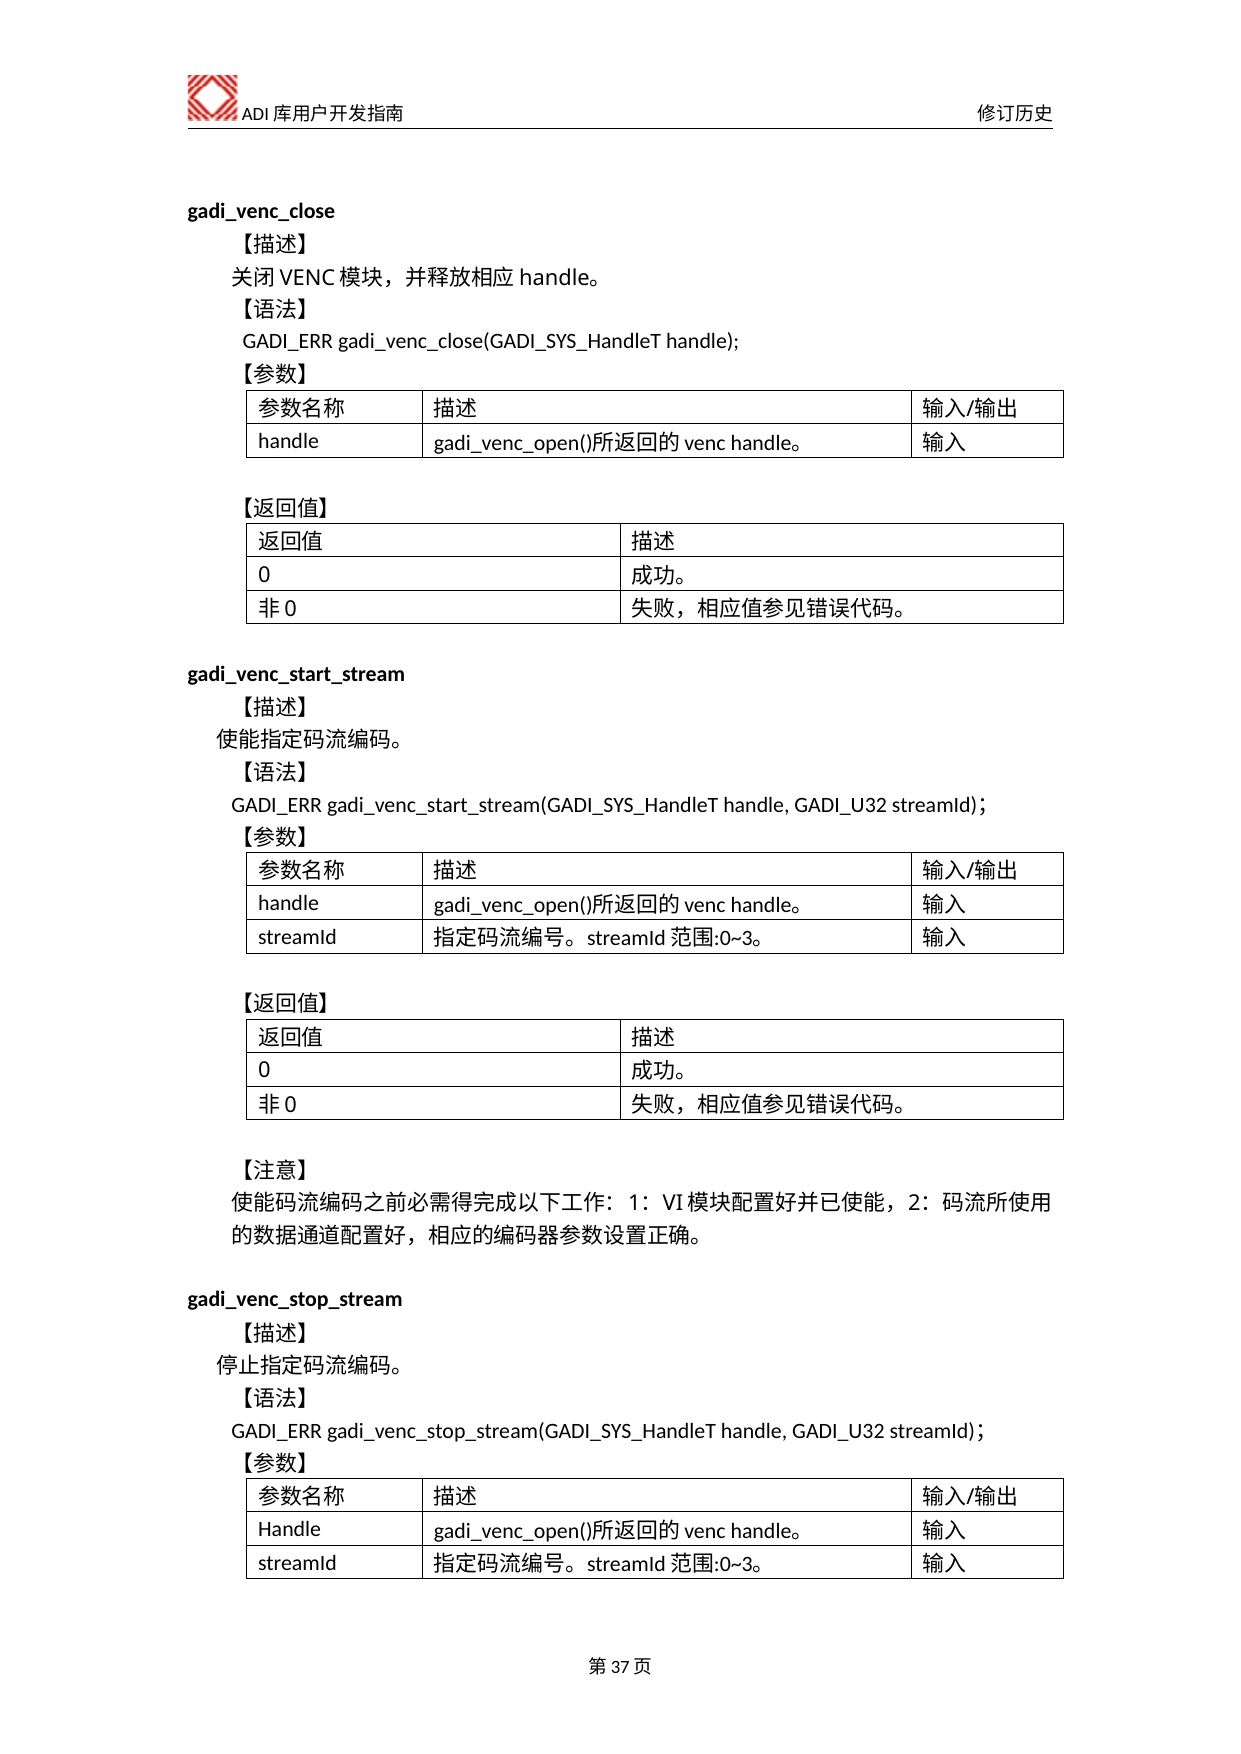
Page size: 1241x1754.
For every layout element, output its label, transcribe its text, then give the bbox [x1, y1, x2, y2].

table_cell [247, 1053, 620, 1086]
text GADI_ERR gadi_venc_close(GADI_SYS_HandleT handle); [187, 324, 1053, 357]
text 【描述】 [187, 227, 1053, 259]
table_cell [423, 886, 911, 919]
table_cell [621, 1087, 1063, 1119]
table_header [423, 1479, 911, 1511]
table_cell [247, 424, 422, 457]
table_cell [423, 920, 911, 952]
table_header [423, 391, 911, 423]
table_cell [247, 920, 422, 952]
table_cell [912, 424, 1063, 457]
text gadi_venc_start_stream [187, 657, 1053, 689]
text 关闭VENC模块，并释放相应handle。 [187, 259, 1053, 292]
text 【描述】 [187, 689, 1053, 722]
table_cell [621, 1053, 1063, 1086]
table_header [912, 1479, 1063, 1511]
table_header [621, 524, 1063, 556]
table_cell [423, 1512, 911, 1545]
text 停止指定码流编码。 [187, 1348, 1053, 1380]
text 【参数】 [187, 819, 1053, 852]
text 【语法】 [187, 292, 1053, 324]
text 【语法】 [187, 754, 1053, 787]
text 【描述】 [187, 1315, 1053, 1348]
text 使能码流编码之前必需得完成以下工作：1：VI模块配置好并已使能，2：码流所使用的数据通道配置好，相应的编码器参数设置正确。 [231, 1185, 1053, 1250]
text gadi_venc_close [187, 194, 1053, 227]
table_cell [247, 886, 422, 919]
text 【注意】 [187, 1153, 1053, 1185]
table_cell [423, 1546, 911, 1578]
text 【返回值】 [187, 986, 1053, 1018]
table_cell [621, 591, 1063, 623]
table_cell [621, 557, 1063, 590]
text 【返回值】 [187, 490, 1053, 523]
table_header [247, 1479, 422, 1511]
text 【语法】 [187, 1380, 1053, 1413]
picture [187, 75, 238, 121]
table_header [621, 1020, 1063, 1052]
text GADI_ERR gadi_venc_stop_stream(GADI_SYS_HandleT handle, GADI_U32 streamId)； [187, 1413, 1053, 1445]
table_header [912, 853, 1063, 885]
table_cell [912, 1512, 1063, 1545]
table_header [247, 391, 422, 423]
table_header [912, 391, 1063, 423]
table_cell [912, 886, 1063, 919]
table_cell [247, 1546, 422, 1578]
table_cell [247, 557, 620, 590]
text 【参数】 [187, 1445, 1053, 1478]
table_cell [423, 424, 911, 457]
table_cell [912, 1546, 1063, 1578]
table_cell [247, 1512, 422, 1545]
text gadi_venc_stop_stream [187, 1283, 1053, 1315]
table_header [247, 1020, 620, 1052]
text 使能指定码流编码。 [187, 722, 1053, 754]
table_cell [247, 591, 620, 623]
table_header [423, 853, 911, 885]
text 【参数】 [187, 357, 1053, 389]
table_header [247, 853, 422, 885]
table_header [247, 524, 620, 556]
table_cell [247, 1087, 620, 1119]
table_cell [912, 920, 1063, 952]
text GADI_ERR gadi_venc_start_stream(GADI_SYS_HandleT handle, GADI_U32 streamId)； [187, 787, 1053, 819]
